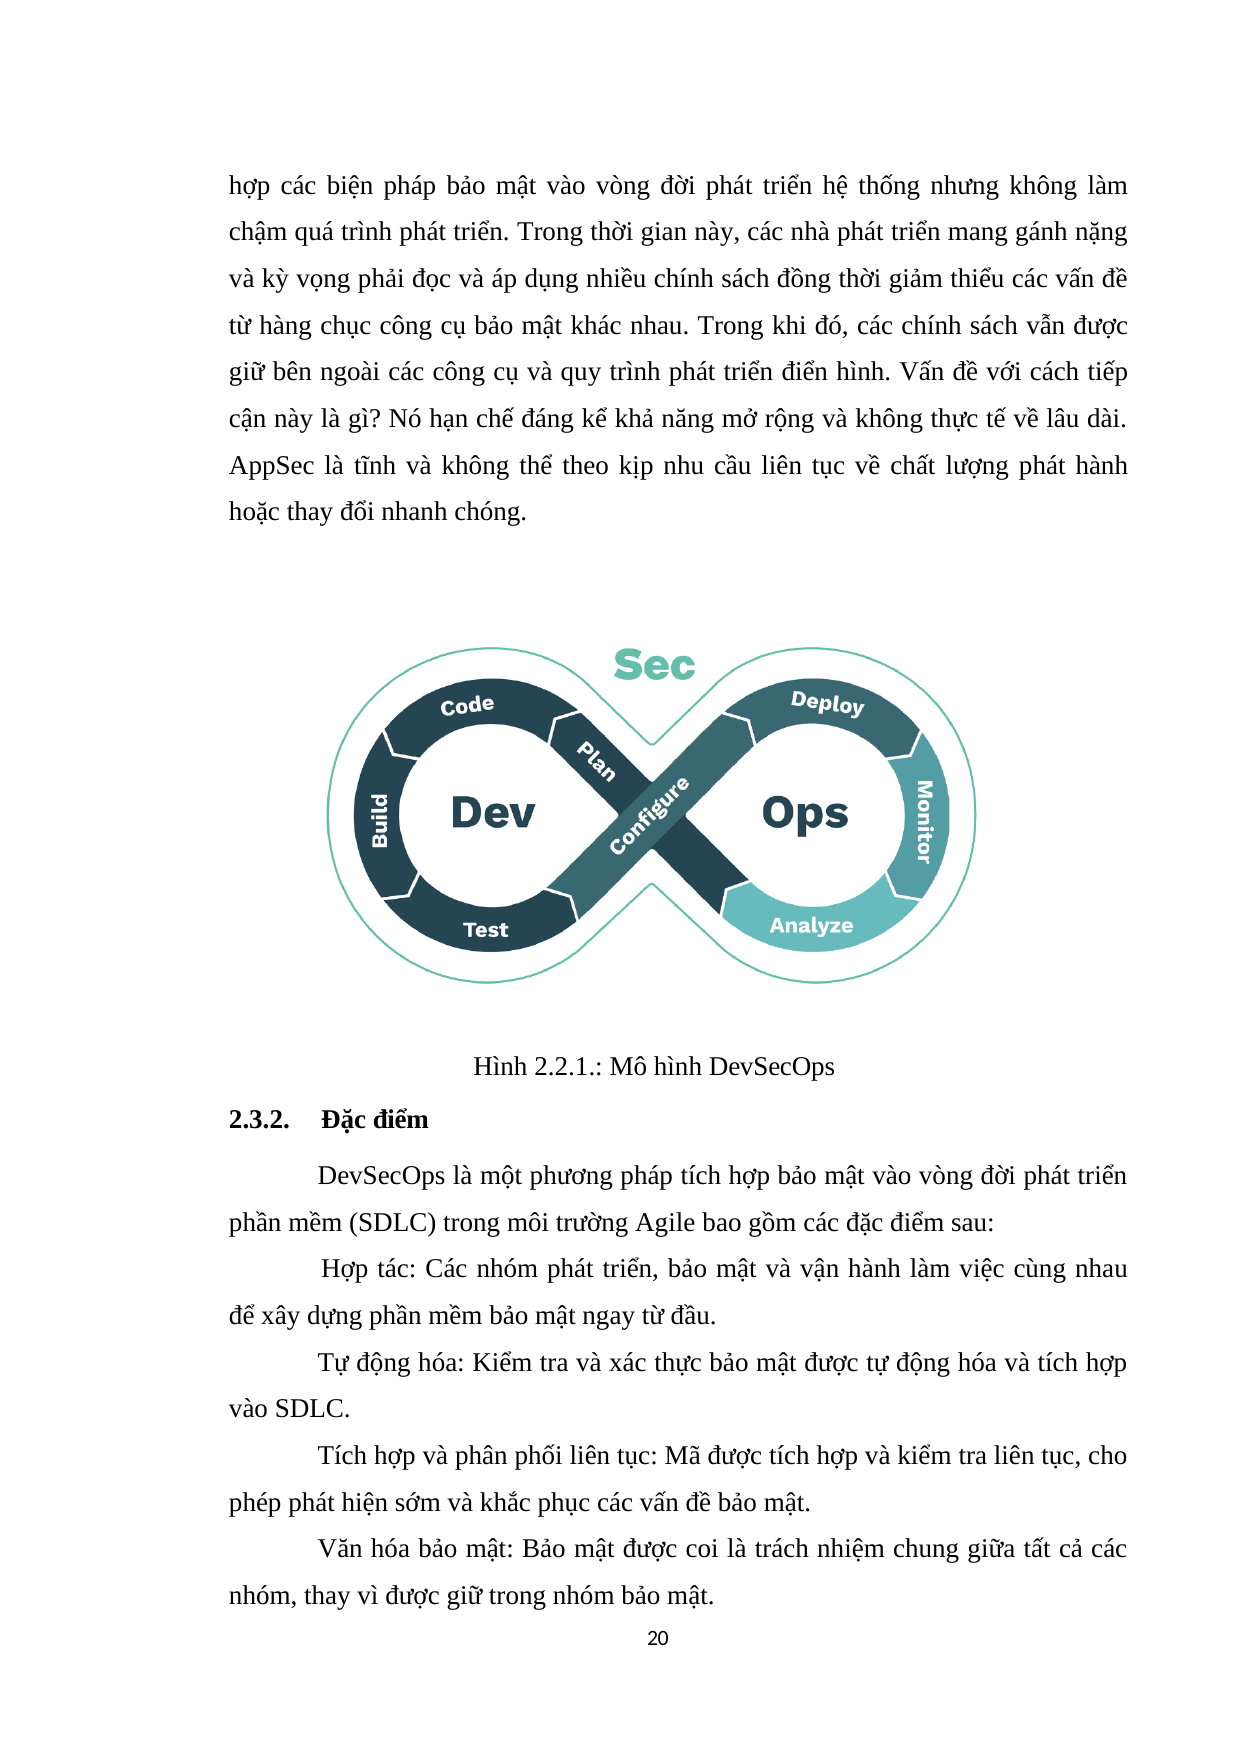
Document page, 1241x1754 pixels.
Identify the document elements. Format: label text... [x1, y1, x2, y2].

list Hợp tác: Các nhóm phát triển, bảo mật và vận hành làm việc cùng nhau để xây dựng phần mềm bảo mật ngay từ đầu. [229, 1252, 1129, 1330]
list Văn hóa bảo mật: Bảo mật được coi là trách nhiệm chung giữa tất cả các nhóm, thay vì được giữ trong nhóm bảo mật. [229, 1532, 1129, 1610]
list DevSecOps là một phương pháp tích hợp bảo mật vào vòng đời phát triển phần mềm (SDLC) trong môi trường Agile bao gồm các đặc điểm sau: [229, 1159, 1129, 1237]
subtitle 2.3.2. Đặc điểm [229, 1103, 1211, 1134]
picture [241, 582, 1066, 1021]
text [229, 169, 1129, 527]
list Tích hợp và phân phối liên tục: Mã được tích hợp và kiểm tra liên tục, cho phép phát hiện sớm và khắc phục các vấn đề bảo mật. [229, 1439, 1129, 1517]
list Tự động hóa: Kiểm tra và xác thực bảo mật được tự động hóa và tích hợp vào SDLC. [229, 1346, 1129, 1423]
